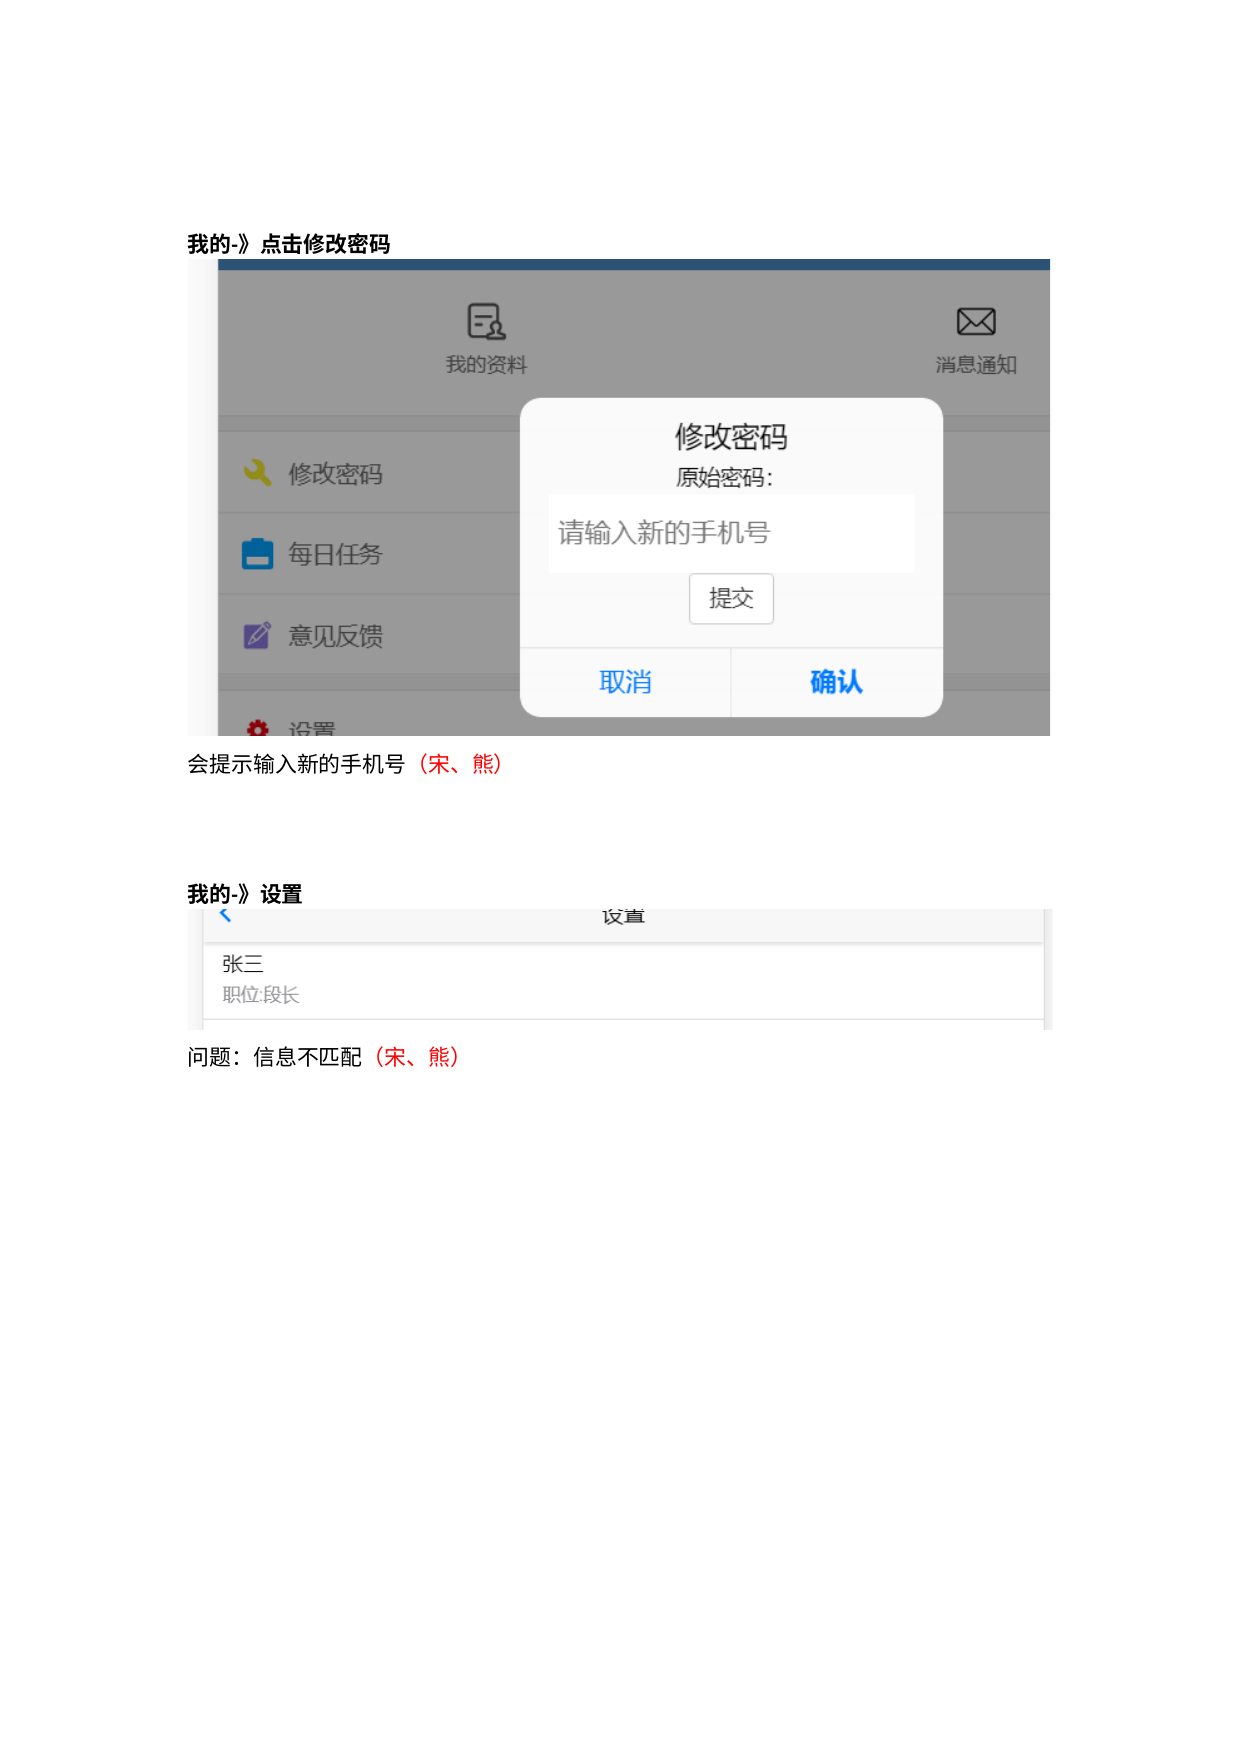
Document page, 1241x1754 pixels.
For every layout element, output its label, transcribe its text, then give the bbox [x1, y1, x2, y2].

text 会提示输入新的手机号（宋、熊） [187, 747, 1053, 779]
picture [187, 259, 1050, 736]
picture [187, 909, 1053, 1030]
text 我的-》设置 [187, 877, 1053, 909]
text 问题：信息不匹配（宋、熊） [187, 1039, 1053, 1072]
text 我的-》点击修改密码 [187, 227, 1053, 259]
